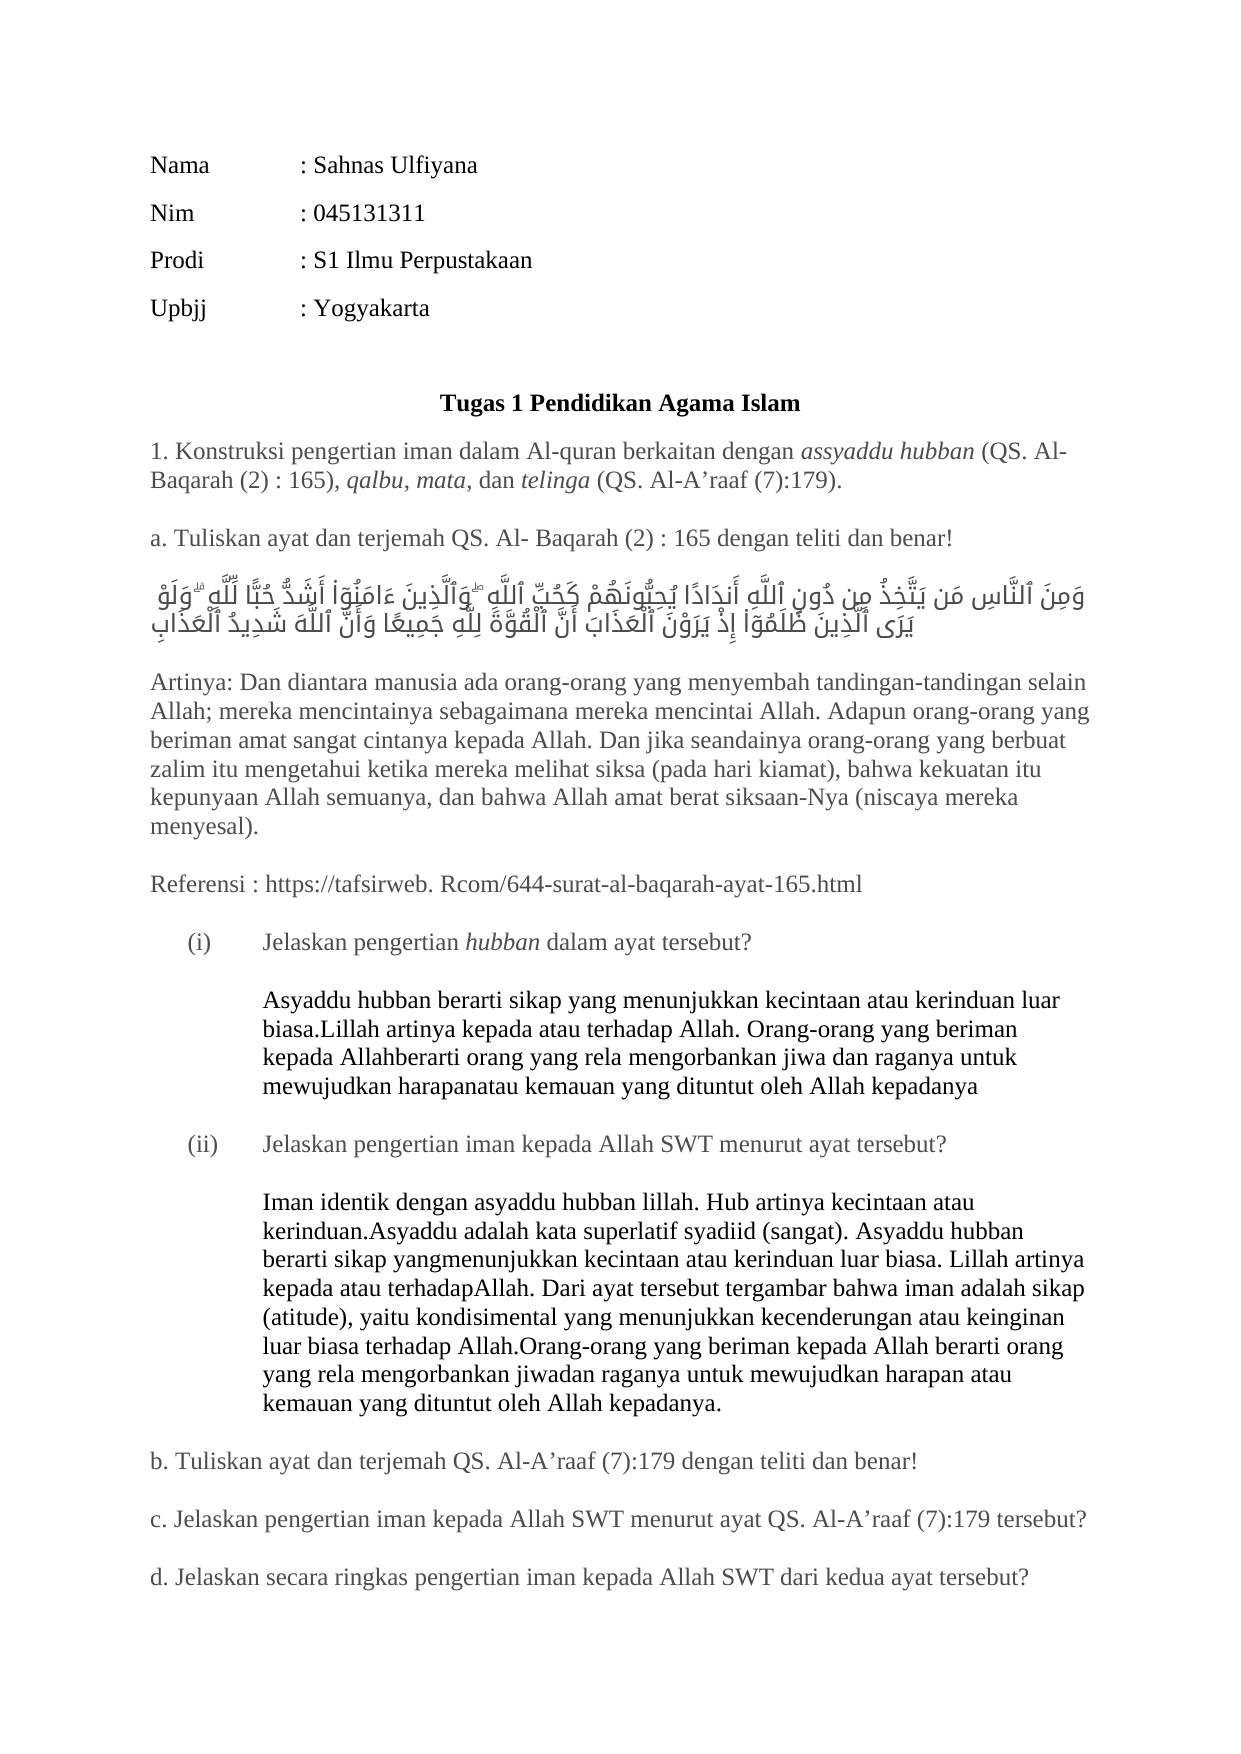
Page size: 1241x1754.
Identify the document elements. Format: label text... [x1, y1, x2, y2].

text c. Jelaskan pengertian iman kepada Allah SWT menurut ayat QS. Al-A’raaf (7):179 tersebut? [150, 1504, 1090, 1533]
list Jelaskan pengertian iman kepada Allah SWT menurut ayat tersebut? [187, 1129, 1090, 1158]
text Tugas 1 Pendidikan Agama Islam [150, 388, 1090, 417]
text b. Tuliskan ayat dan terjemah QS. Al-A’raaf (7):179 dengan teliti dan benar! [150, 1446, 1090, 1475]
text Referensi : https://tafsirweb. Rcom/644-surat-al-baqarah-ayat-165.html [150, 869, 1090, 898]
text Iman identik dengan asyaddu hubban lillah. Hub artinya kecintaan atau kerinduan.Asyaddu adalah kata superlatif syadiid (sangat). Asyaddu hubban berarti sikap yangmenunjukkan kecintaan atau kerinduan luar biasa. Lillah artinya kepada atau terhadapAllah. Dari ayat tersebut tergambar bahwa iman adalah sikap (atitude), yaitu kondisimental yang menunjukkan kecenderungan atau keinginan luar biasa terhadap Allah.Orang-orang yang beriman kepada Allah berarti orang yang rela mengorbankan jiwadan raganya untuk mewujudkan harapan atau kemauan yang dituntut oleh Allah kepadanya. [262, 1187, 1090, 1417]
text a. Tuliskan ayat dan terjemah QS. Al- Baqarah (2) : 165 dengan teliti dan benar! [150, 523, 1090, 552]
text Nim : 045131311 [150, 198, 1090, 226]
text Nama : Sahnas Ulfiyana [150, 150, 1090, 179]
text وَمِنَ ٱلنَّاسِ مَن يَتَّخِذُ مِن دُونِ ٱللَّهِ أَندَادًا يُحِبُّونَهُمْ كَحُبِّ ٱللَّهِ ۖ وَٱلَّذِينَ ءَامَنُوٓا۟ أَشَدُّ حُبًّا لِّلَّهِ ۗ وَلَوْ يَرَى ٱلَّذِينَ ظَلَمُوٓا۟ إِذْ يَرَوْنَ ٱلْعَذَابَ أَنَّ ٱلْقُوَّةَ لِلَّهِ جَمِيعًا وَأَنَّ ٱللَّهَ شَدِيدُ ٱلْعَذَابِ [150, 581, 1090, 638]
list Jelaskan pengertian hubban dalam ayat tersebut? [187, 927, 1090, 956]
text 1. Konstruksi pengertian iman dalam Al-quran berkaitan dengan assyaddu hubban (QS. Al- Baqarah (2) : 165), qalbu, mata, dan telinga (QS. Al-A’raaf (7):179). [150, 436, 1090, 494]
text d. Jelaskan secara ringkas pengertian iman kepada Allah SWT dari kedua ayat tersebut? [150, 1562, 1090, 1591]
text Prodi : S1 Ilmu Perpustakaan [150, 245, 1090, 274]
text Artinya: Dan diantara manusia ada orang-orang yang menyembah tandingan-tandingan selain Allah; mereka mencintainya sebagaimana mereka mencintai Allah. Adapun orang-orang yang beriman amat sangat cintanya kepada Allah. Dan jika seandainya orang-orang yang berbuat zalim itu mengetahui ketika mereka melihat siksa (pada hari kiamat), bahwa kekuatan itu kepunyaan Allah semuanya, dan bahwa Allah amat berat siksaan-Nya (niscaya mereka menyesal). [150, 667, 1090, 840]
text Asyaddu hubban berarti sikap yang menunjukkan kecintaan atau kerinduan luar biasa.Lillah artinya kepada atau terhadap Allah. Orang-orang yang beriman kepada Allahberarti orang yang rela mengorbankan jiwa dan raganya untuk mewujudkan harapanatau kemauan yang dituntut oleh Allah kepadanya [262, 985, 1090, 1100]
text Upbjj : Yogyakarta [150, 293, 1090, 322]
